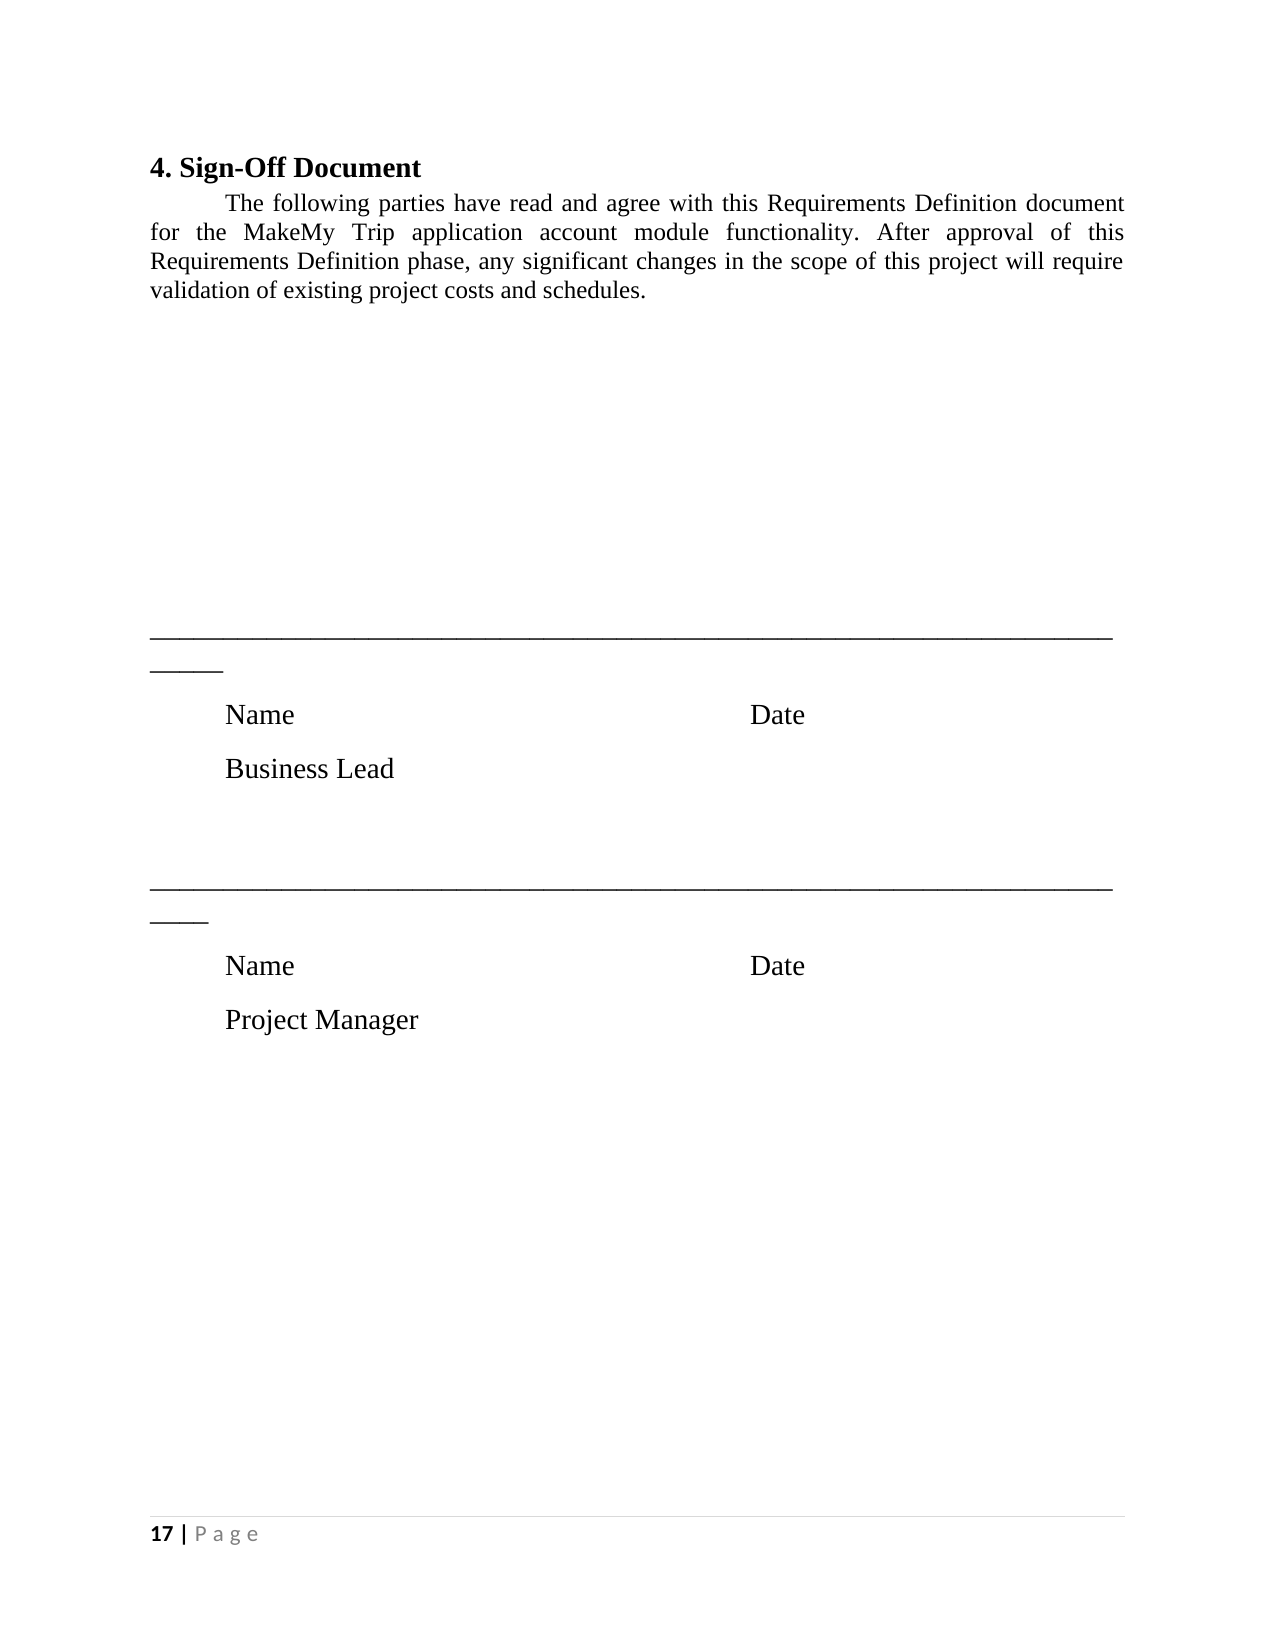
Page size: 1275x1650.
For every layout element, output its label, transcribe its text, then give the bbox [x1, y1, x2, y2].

text Business Lead [150, 751, 1125, 785]
text _______________________________________________________________________ [150, 609, 1125, 676]
text ______________________________________________________________________ [150, 860, 1125, 927]
text The following parties have read and agree with this Requirements Definition document for the MakeMy Trip application account module functionality. After approval of this Requirements Definition phase, any significant changes in the scope of this project will require validation of existing project costs and schedules. [150, 188, 1125, 303]
text Name Date [150, 948, 1125, 981]
text Project Manager [150, 1002, 1125, 1036]
text Name Date [150, 697, 1125, 730]
subtitle 4. Sign-Off Document [150, 150, 1125, 183]
